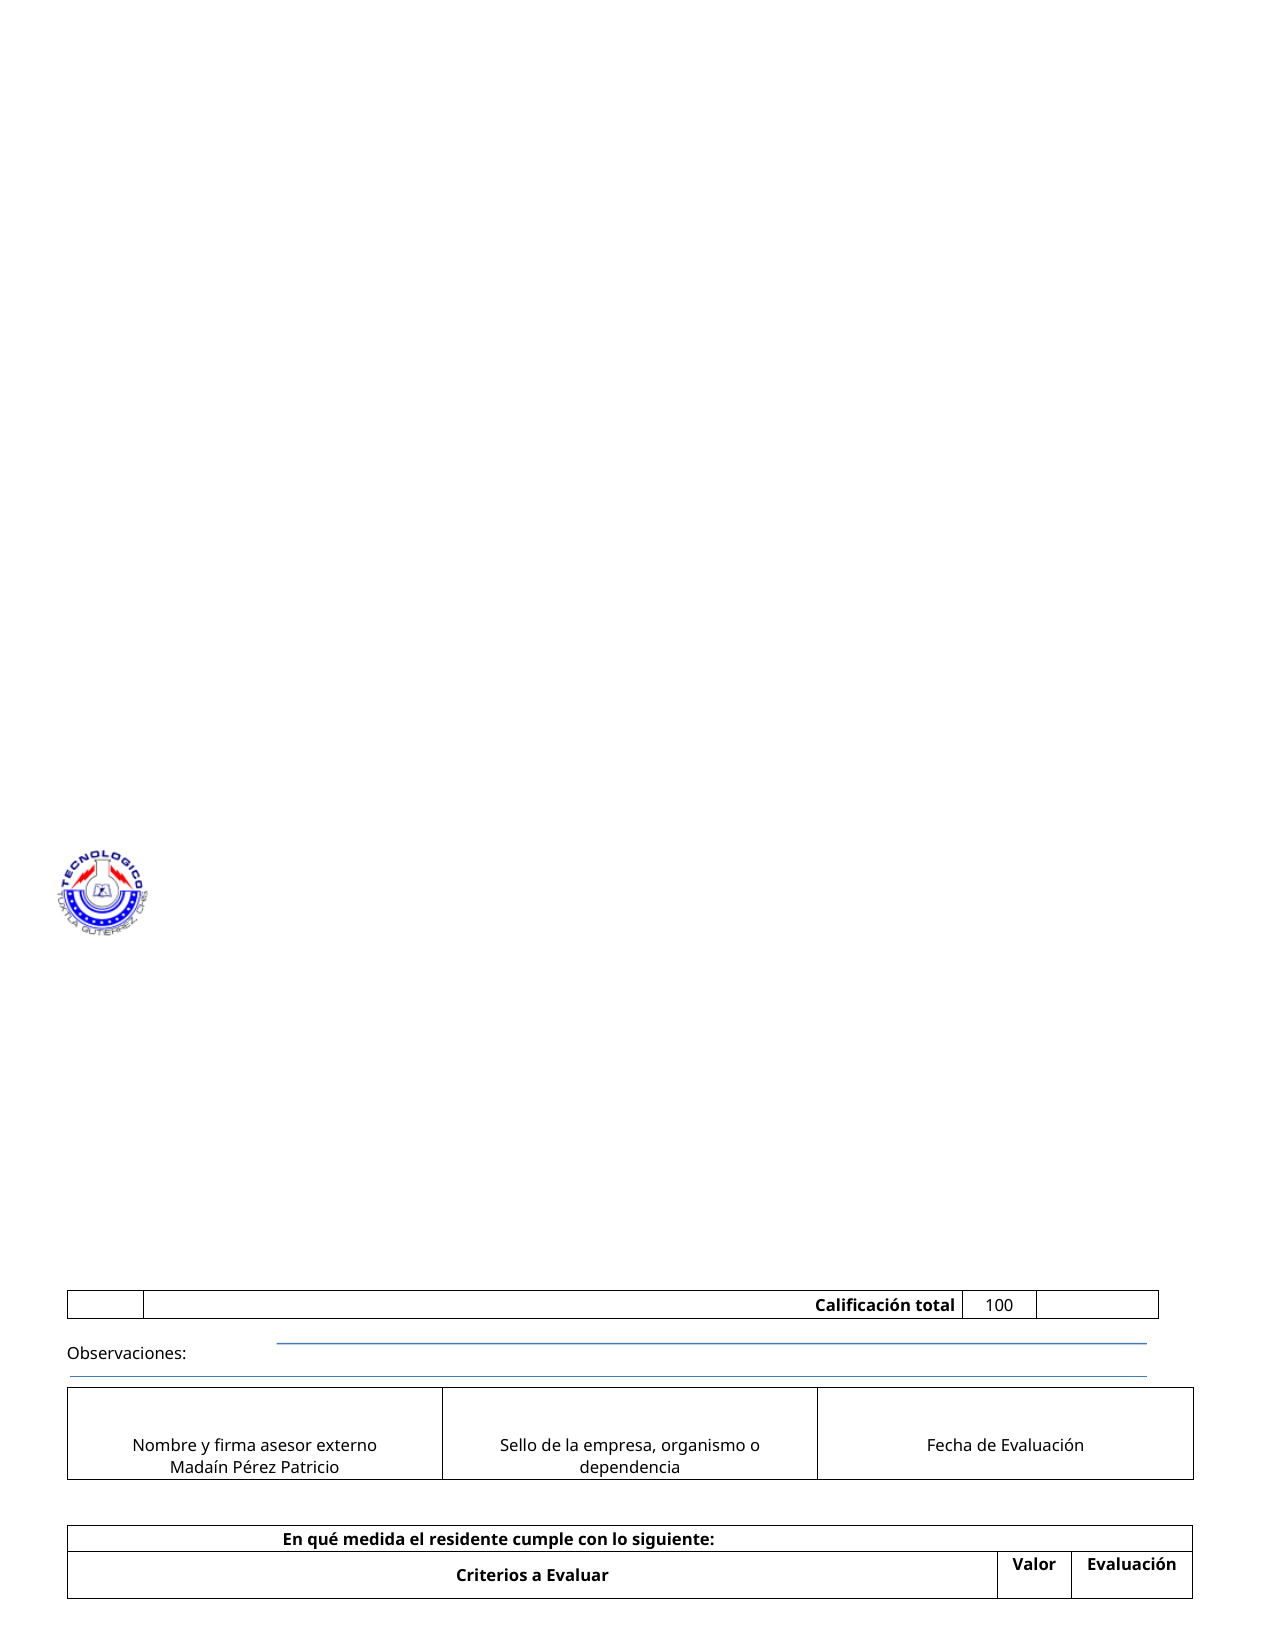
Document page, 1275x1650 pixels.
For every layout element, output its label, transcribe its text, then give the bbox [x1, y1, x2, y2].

table_cell 100 [963, 1291, 1036, 1318]
table_cell Criterios a Evaluar [68, 1552, 997, 1598]
table_header Fecha de Evaluación [818, 1388, 1193, 1479]
table_cell Calificación total [144, 1291, 962, 1318]
table_cell Evaluación [1072, 1552, 1192, 1598]
text Observaciones: [67, 1341, 1194, 1364]
table_header Sello de la empresa, organismo o dependencia [443, 1388, 817, 1479]
table_header Nombre y firma asesor externo Madaín Pérez Patricio [68, 1388, 442, 1479]
table_cell [1037, 1291, 1158, 1318]
table_header En qué medida el residente cumple con lo siguiente: [68, 1526, 1192, 1551]
table_cell Valor [998, 1552, 1071, 1598]
